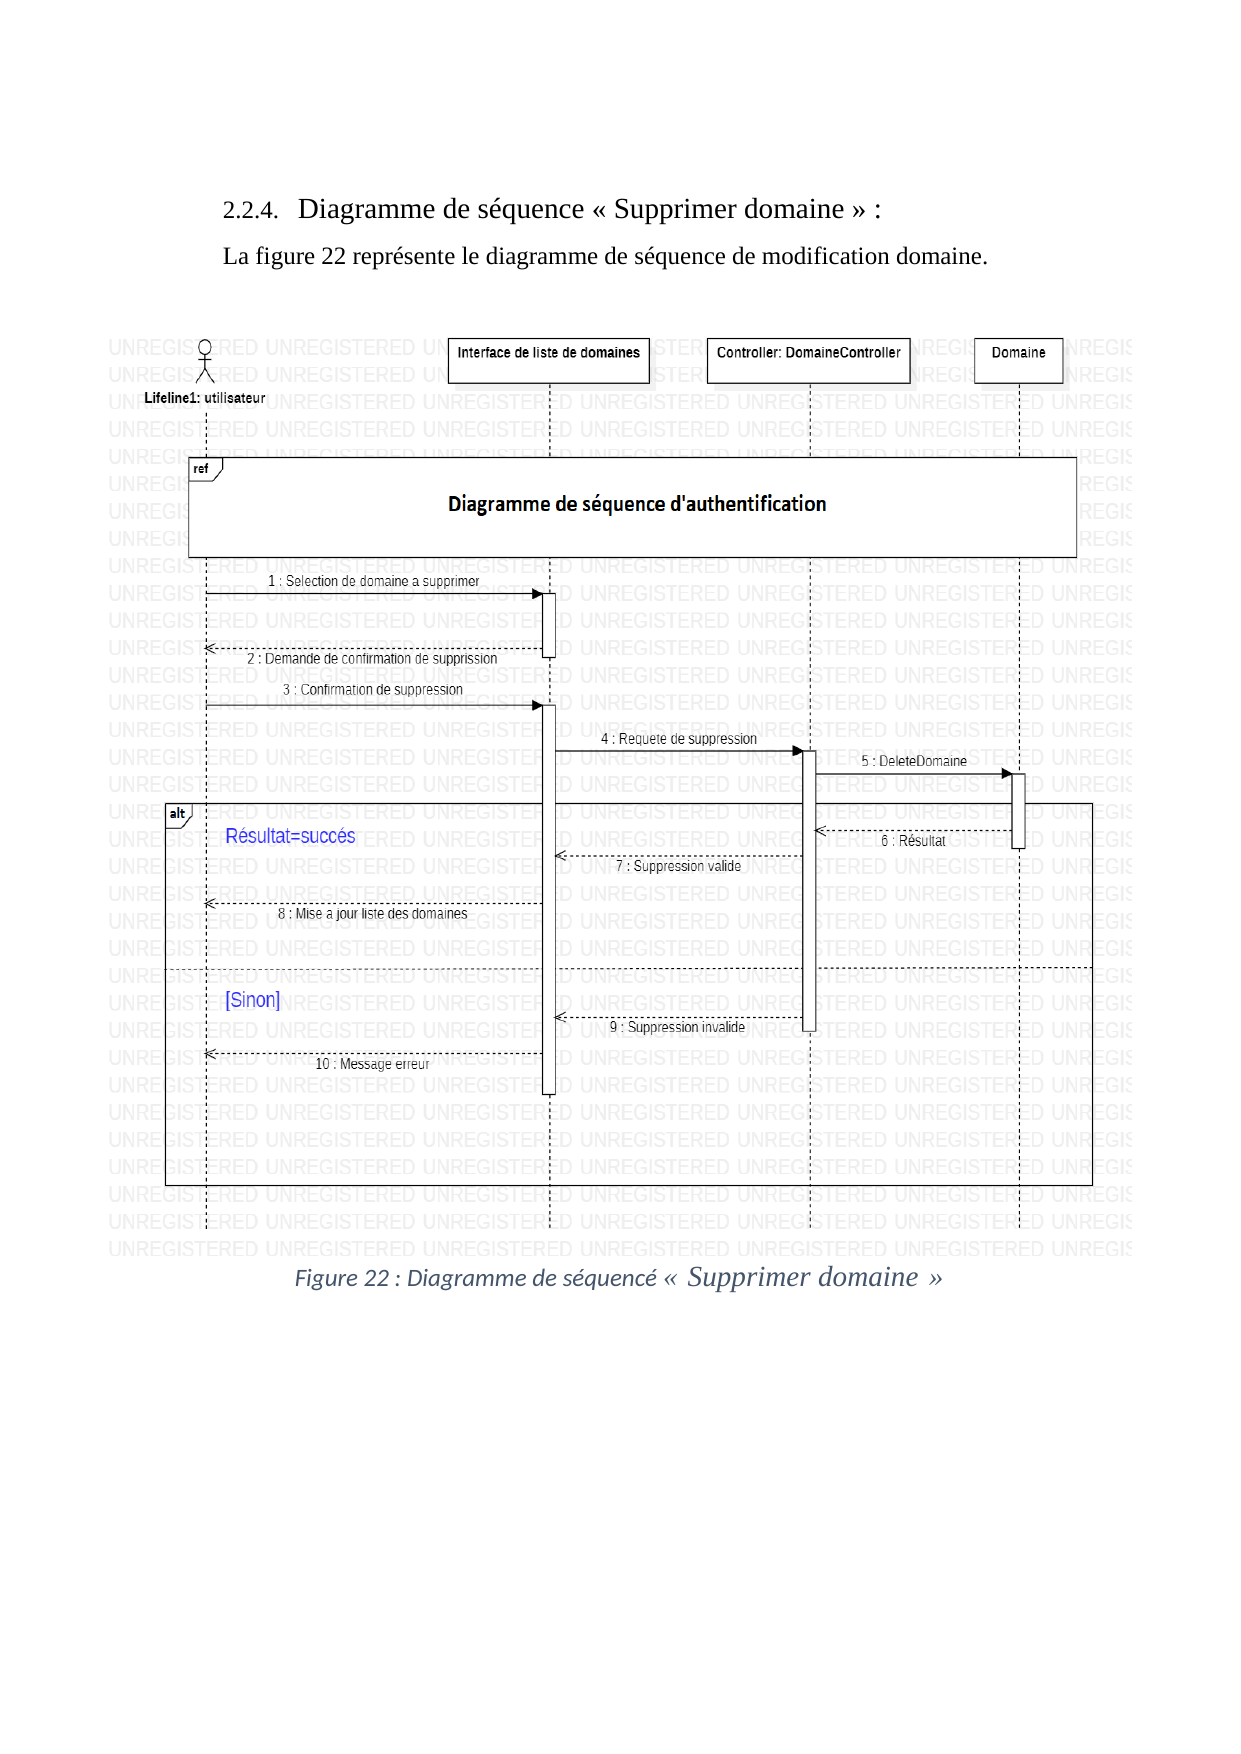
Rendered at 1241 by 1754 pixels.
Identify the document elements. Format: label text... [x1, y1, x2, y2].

picture [108, 327, 1132, 1276]
list Diagramme de séquence « Supprimer domaine » : [223, 191, 1093, 224]
text La figure 22 représente le diagramme de séquence de modification domaine. [223, 241, 1093, 270]
